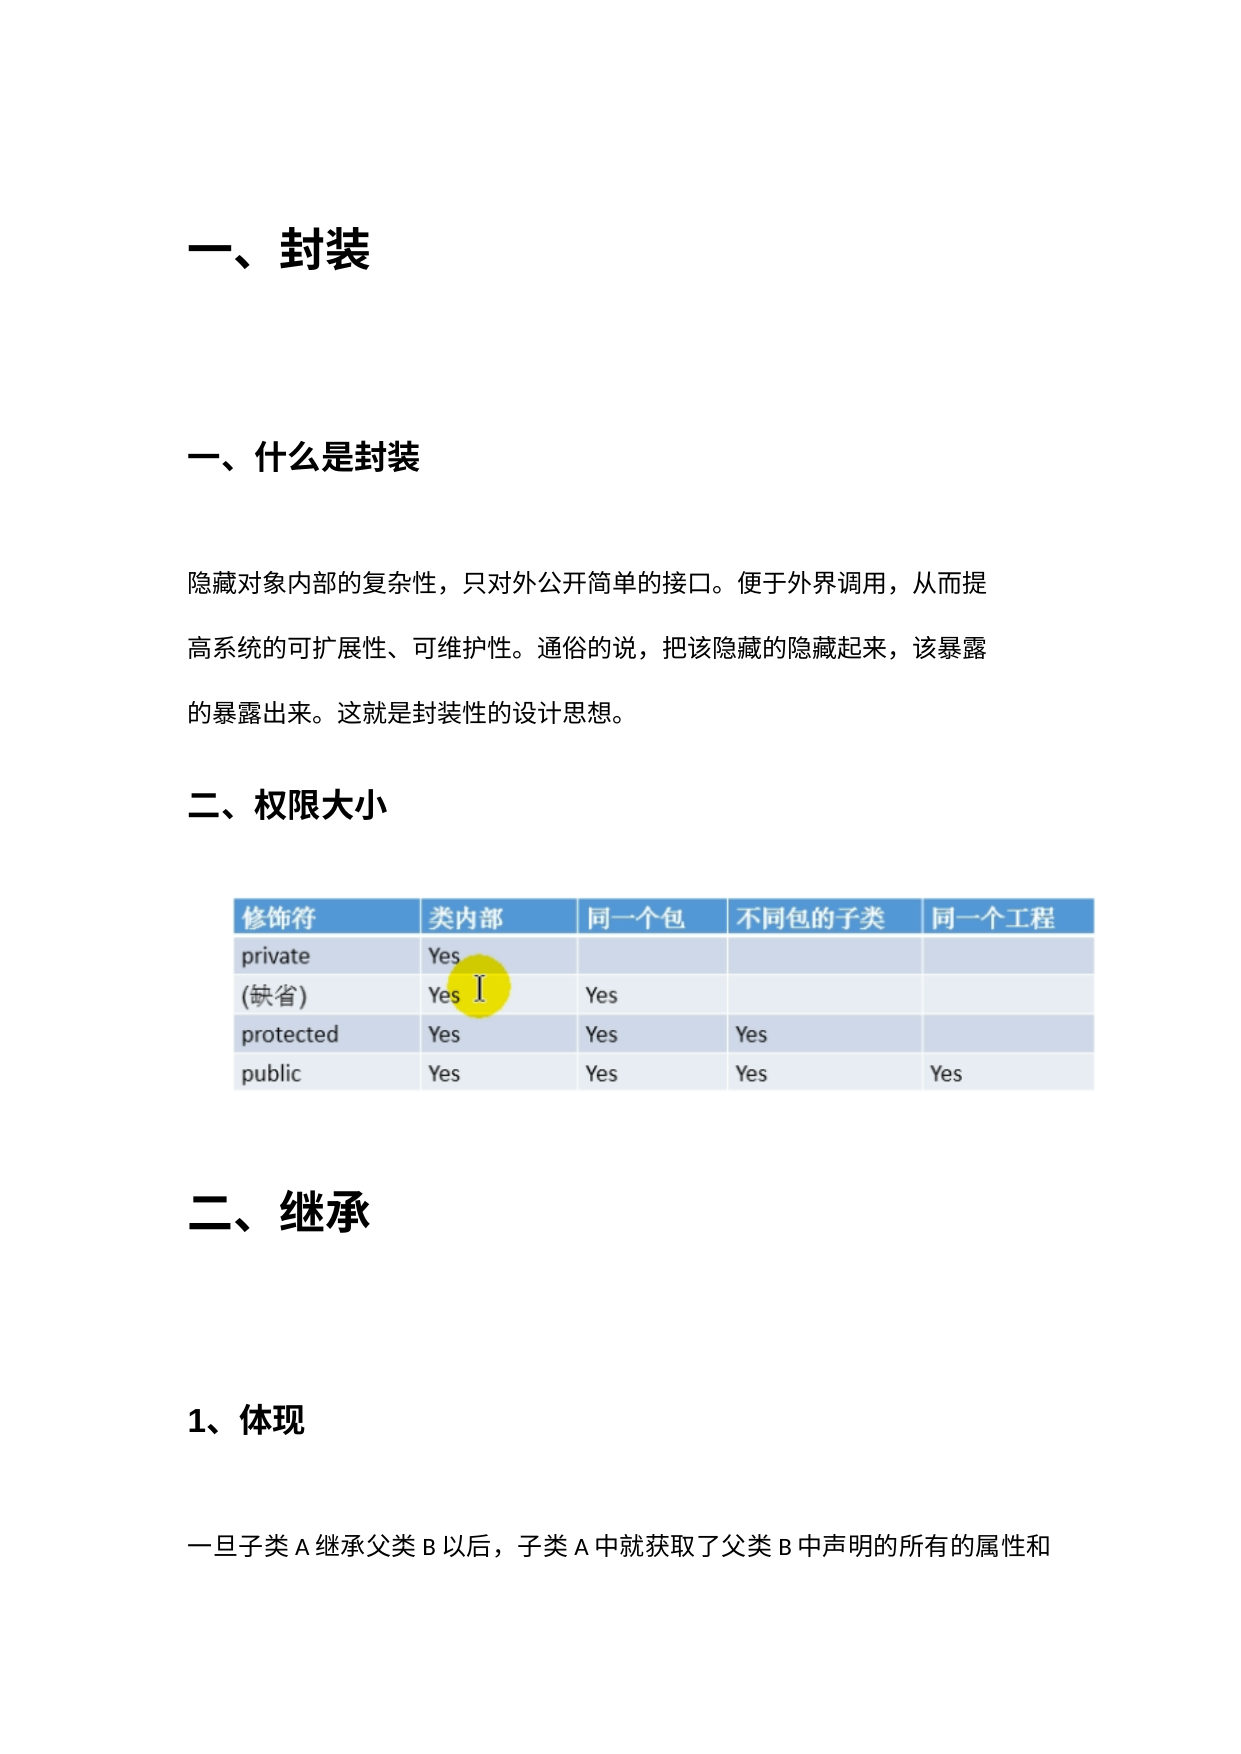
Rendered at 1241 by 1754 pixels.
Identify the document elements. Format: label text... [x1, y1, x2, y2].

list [187, 1512, 1053, 1577]
picture [231, 897, 1096, 1091]
subtitle 体现 [187, 1385, 1053, 1450]
text 隐藏对象内部的复杂性，只对外公开简单的接口。便于外界调用，从而提 [187, 549, 1053, 614]
text 高系统的可扩展性、可维护性。通俗的说，把该隐藏的隐藏起来，该暴露 [187, 614, 1053, 679]
subtitle 一、什么是封装 [187, 422, 1053, 487]
text 的暴露出来。这就是封装性的设计思想。 [187, 679, 1053, 744]
subtitle 一、封装 [187, 197, 1053, 295]
subtitle 权限大小 [187, 771, 1053, 836]
subtitle 二、继承 [187, 1161, 1053, 1258]
